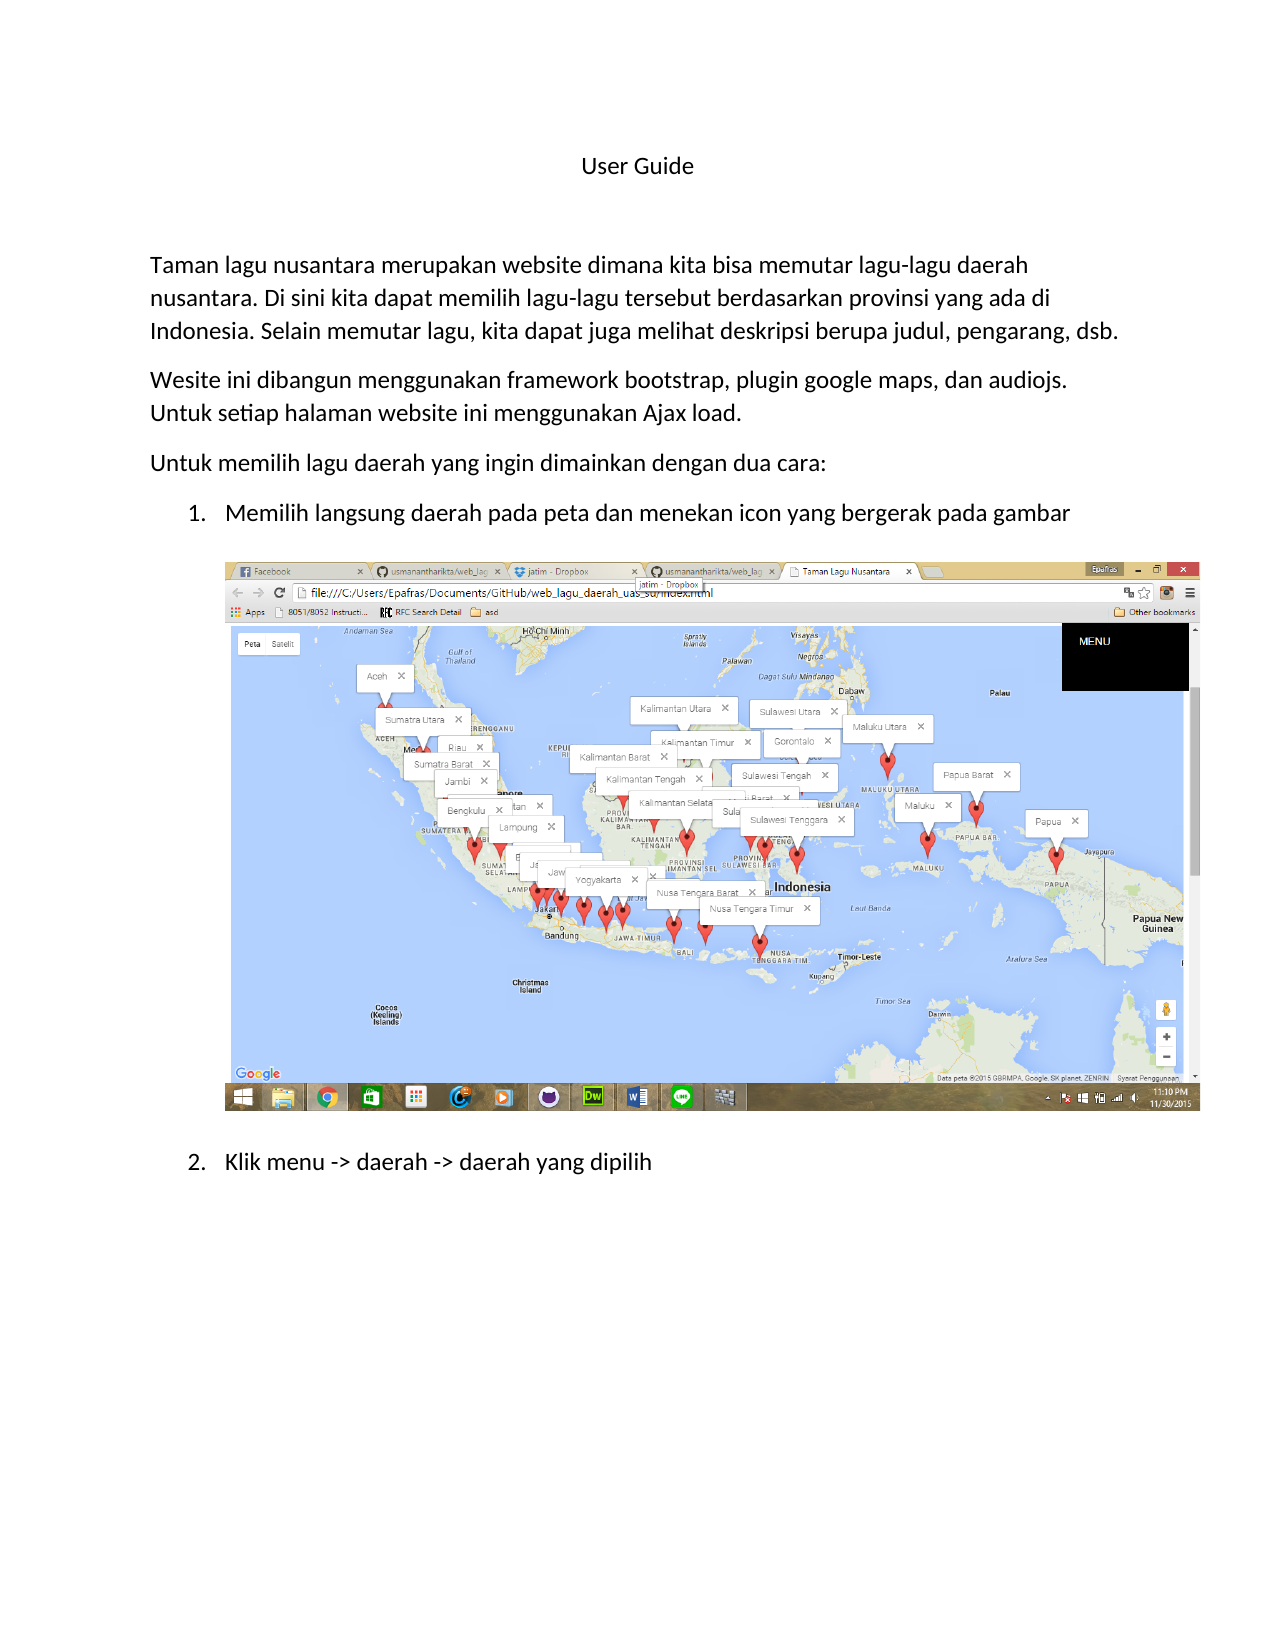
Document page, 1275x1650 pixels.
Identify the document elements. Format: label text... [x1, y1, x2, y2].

text Untuk memilih lagu daerah yang ingin dimainkan dengan dua cara: [150, 447, 1125, 478]
list Memilih langsung daerah pada peta dan menekan icon yang bergerak pada gambar [187, 497, 1125, 527]
list Klik menu -> daerah -> daerah yang dipilih [187, 1146, 1125, 1176]
text Taman lagu nusantara merupakan website dimana kita bisa memutar lagu-lagu daerah nusantara. Di sini kita dapat memilih lagu-lagu tersebut berdasarkan provinsi yang ada di Indonesia. Selain memutar lagu, kita dapat juga melihat deskripsi berupa judul, pengarang, dsb. [150, 249, 1125, 346]
picture [225, 562, 1200, 1111]
text User Guide [150, 150, 1125, 181]
text Wesite ini dibangun menggunakan framework bootstrap, plugin google maps, dan audiojs. Untuk setiap halaman website ini menggunakan Ajax load. [150, 364, 1125, 428]
